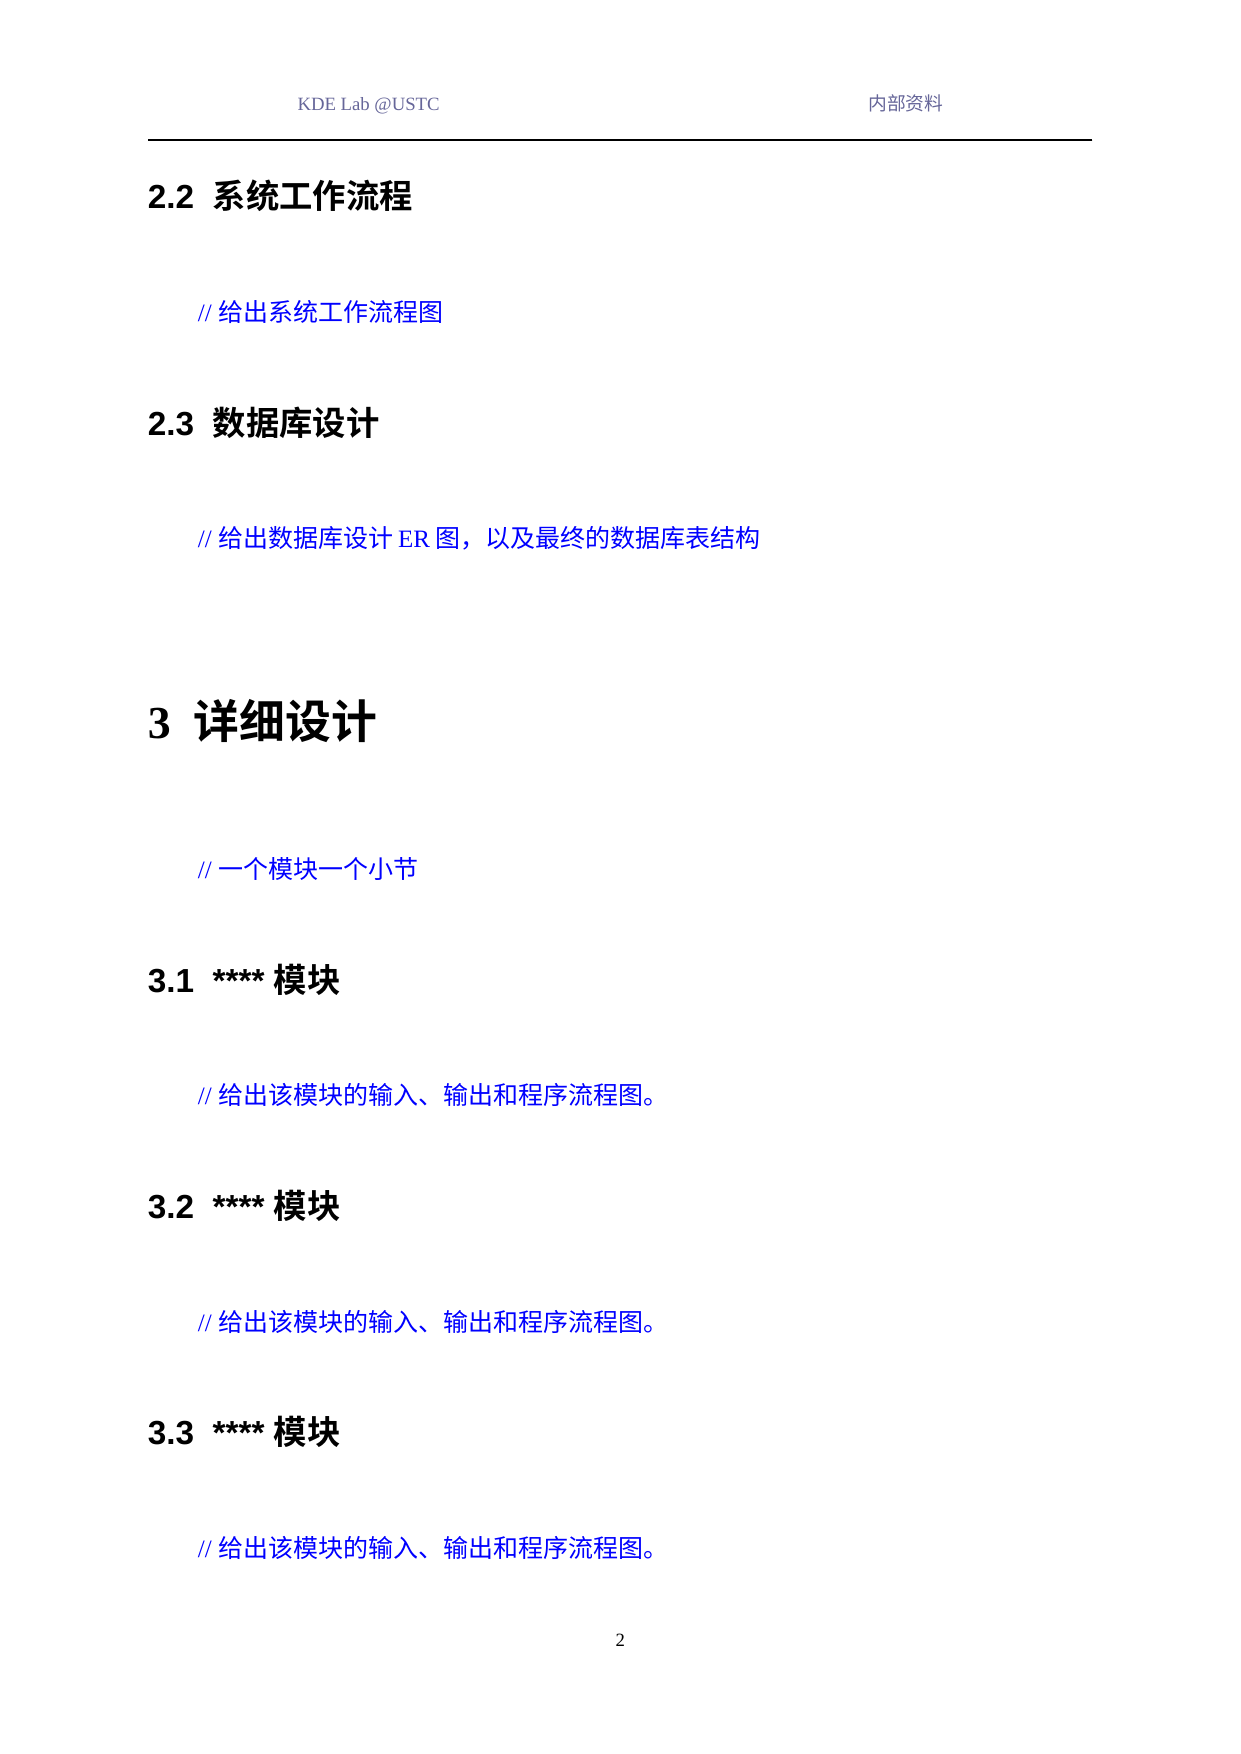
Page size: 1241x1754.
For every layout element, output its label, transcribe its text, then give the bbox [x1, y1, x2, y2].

text // 给出该模块的输入、输出和程序流程图。 [148, 1061, 1092, 1126]
subtitle 3.2 **** 模块 [148, 1171, 1092, 1236]
subtitle 3.1 **** 模块 [148, 945, 1092, 1010]
text // 给出该模块的输入、输出和程序流程图。 [148, 1288, 1092, 1353]
text // 一个模块一个小节 [148, 835, 1092, 900]
text // 给出系统工作流程图 [148, 278, 1092, 343]
text // 给出该模块的输入、输出和程序流程图。 [148, 1514, 1092, 1579]
subtitle 2.3 数据库设计 [148, 388, 1092, 453]
subtitle 3.3 **** 模块 [148, 1398, 1092, 1463]
subtitle 2.2 系统工作流程 [148, 162, 1092, 227]
subtitle 3 详细设计 [148, 670, 1092, 767]
text // 给出数据库设计ER图，以及最终的数据库表结构 [148, 504, 1092, 569]
